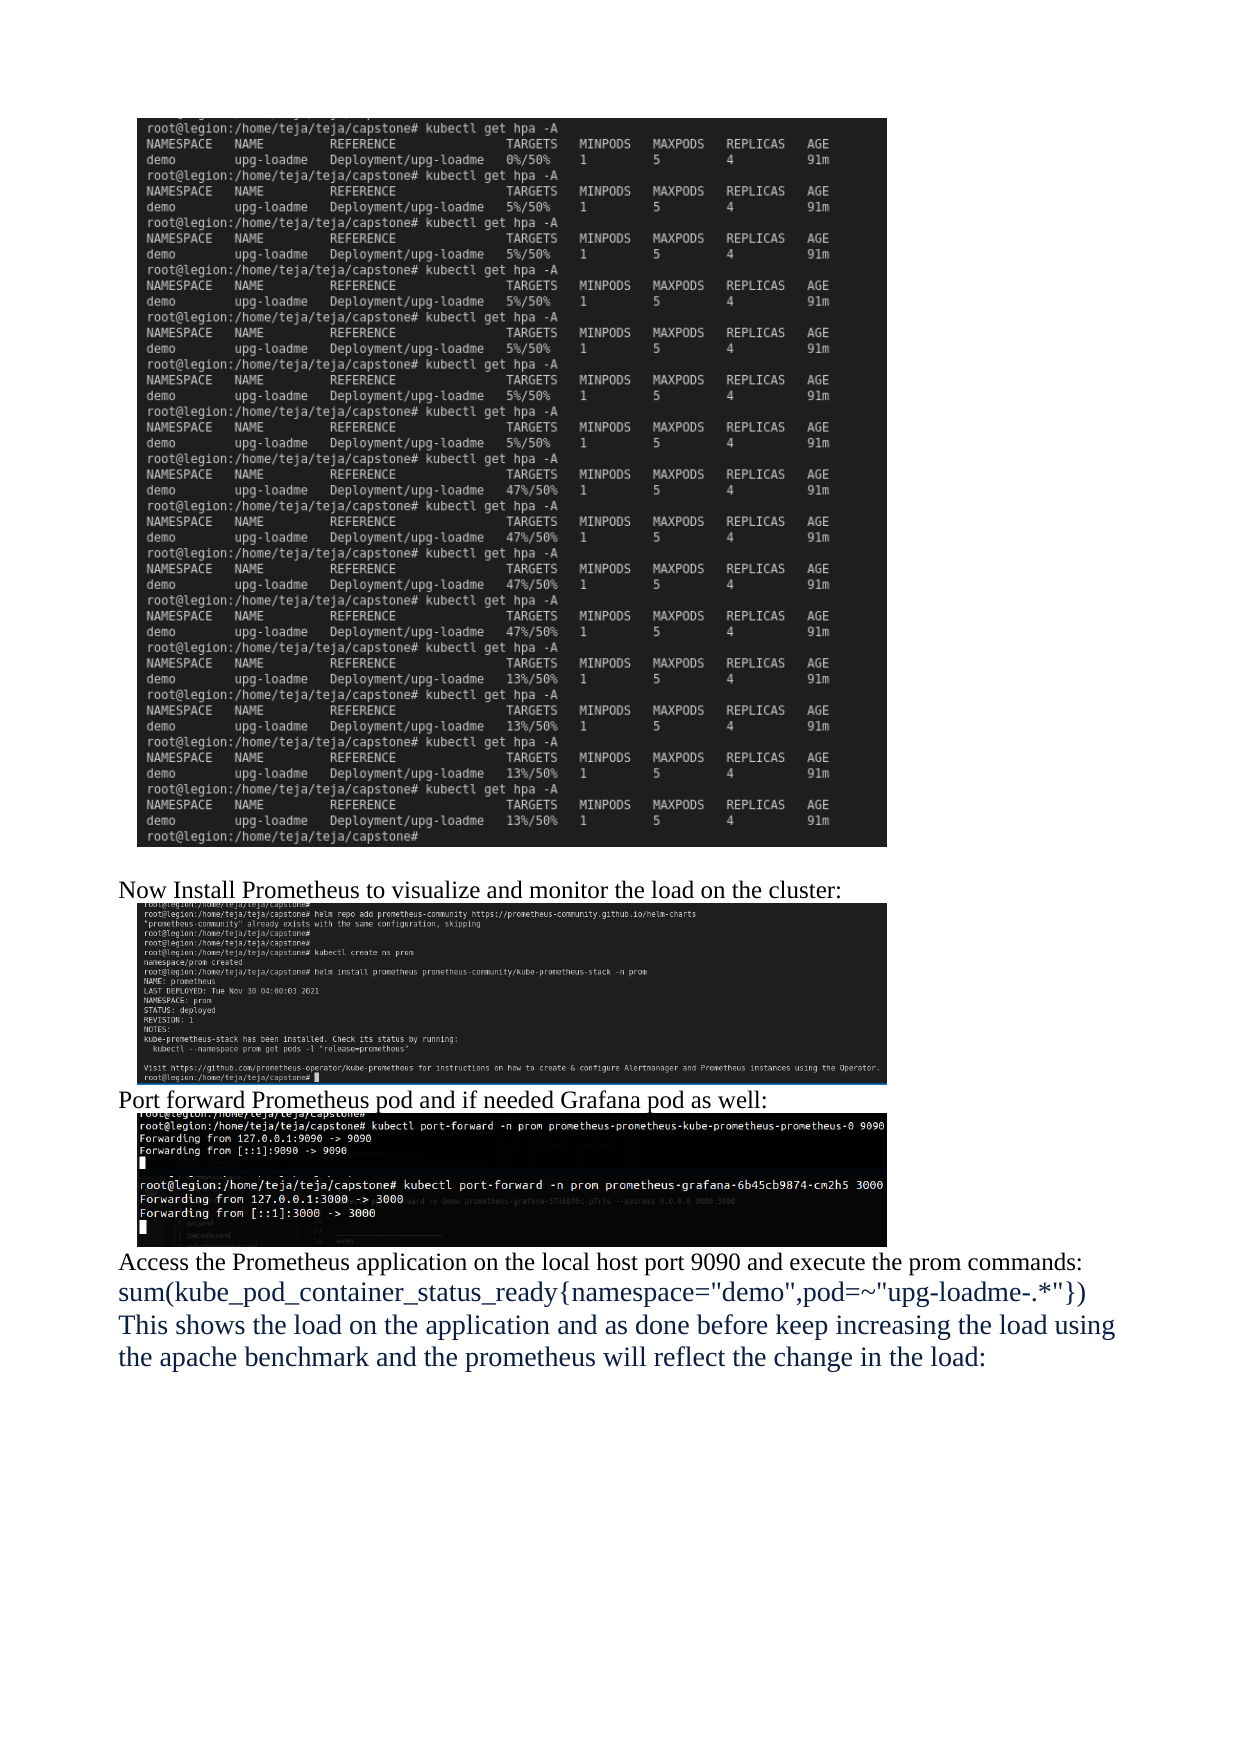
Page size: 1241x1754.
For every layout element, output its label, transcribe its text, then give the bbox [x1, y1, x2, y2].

text Port forward Prometheus pod and if needed Grafana pod as well: [118, 1085, 1122, 1114]
text sum(kube_pod_container_status_ready{namespace="demo",pod=~"upg-loadme-.*"}) [118, 1275, 1122, 1308]
text Now Install Prometheus to visualize and monitor the load on the cluster: [118, 875, 1122, 904]
text Access the Prometheus application on the local host port 9090 and execute the prom commands: [118, 1247, 1122, 1275]
text This shows the load on the application and as done before keep increasing the load using the apache benchmark and the prometheus will reflect the change in the load: [118, 1308, 1122, 1372]
